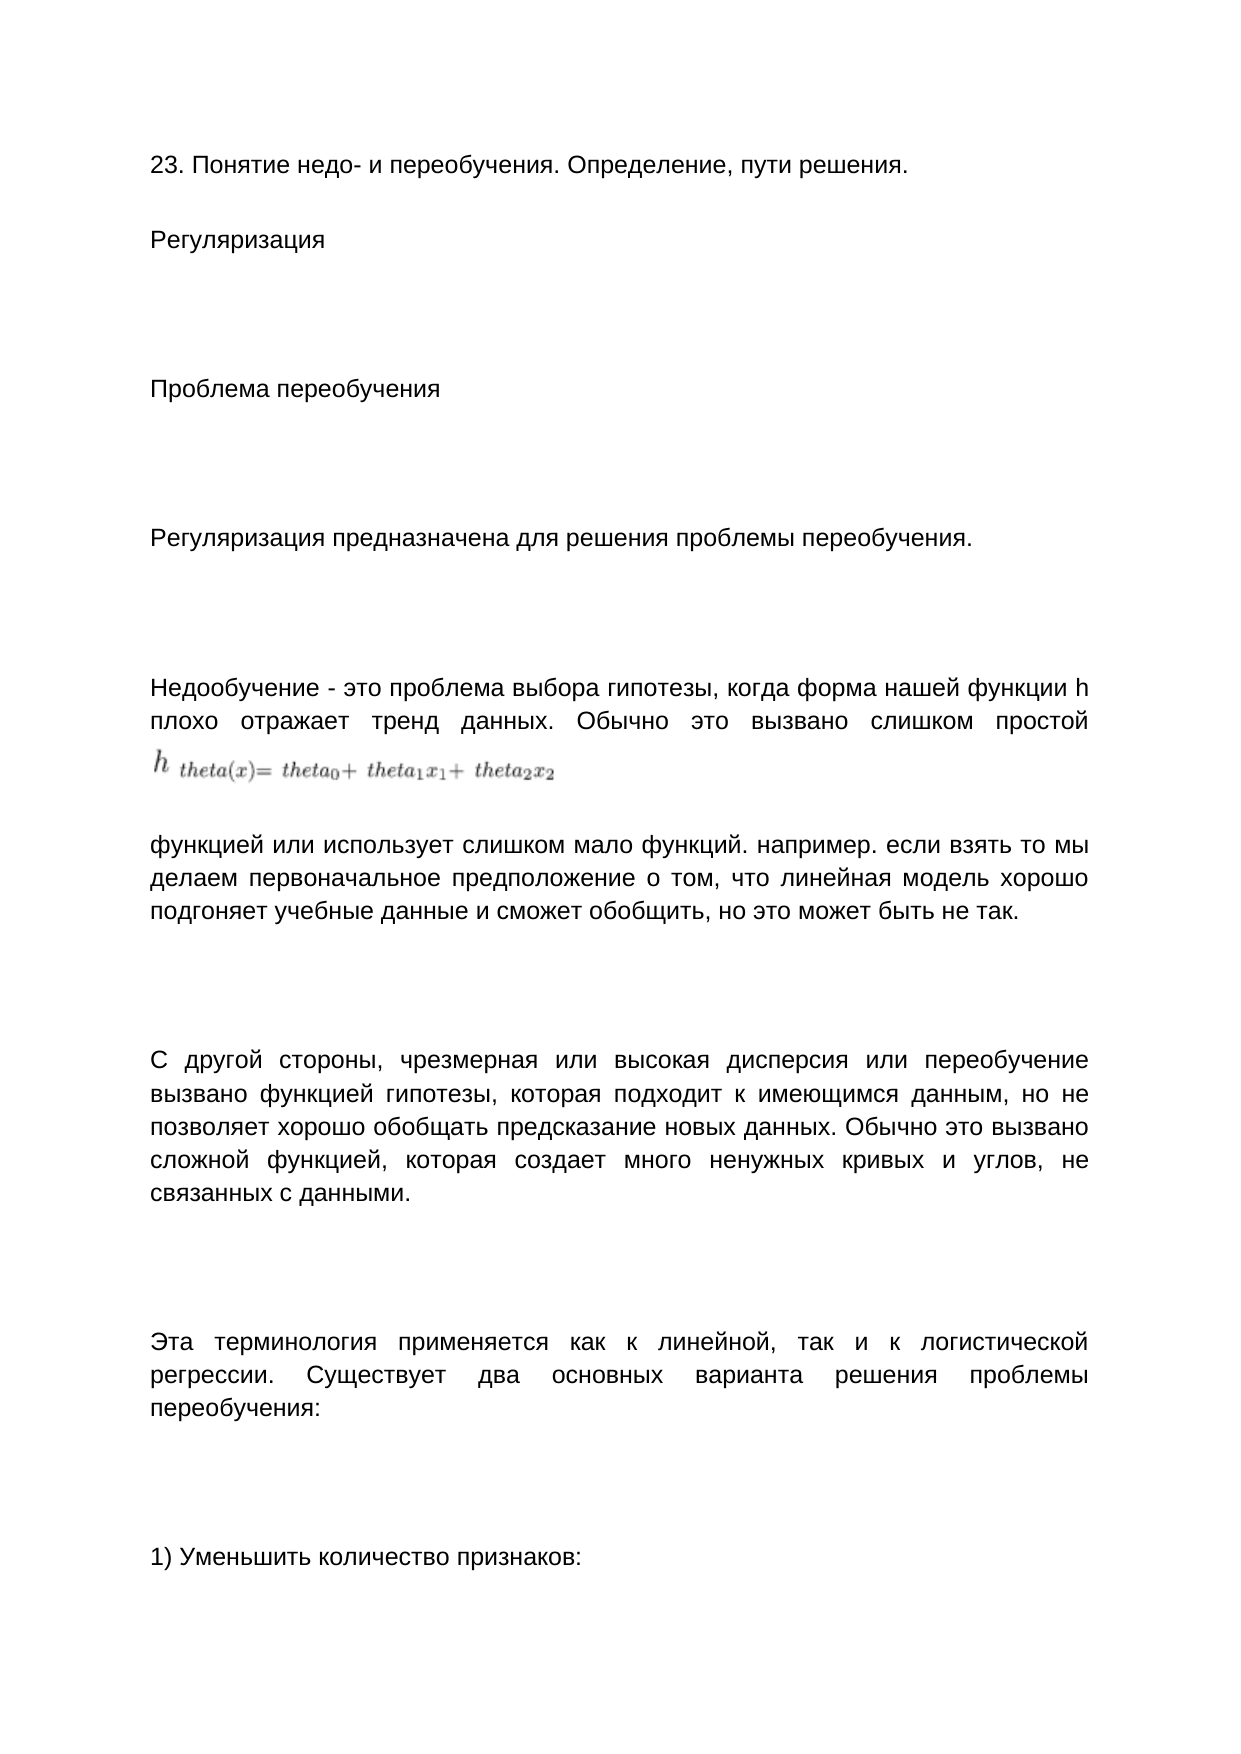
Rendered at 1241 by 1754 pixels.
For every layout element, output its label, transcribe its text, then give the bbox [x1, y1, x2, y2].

text Недообучение - это проблема выбора гипотезы, когда форма нашей функции h плохо отражает тренд данных. Обычно это вызвано слишком простой [150, 673, 1090, 784]
text 23. Понятие недо- и переобучения. Определение, пути решения. [150, 150, 1090, 179]
text Эта терминология применяется как к линейной, так и к логистической регрессии. Существует два основных варианта решения проблемы переобучения: [150, 1327, 1090, 1422]
text 1) Уменьшить количество признаков: [150, 1542, 1090, 1571]
text Регуляризация предназначена для решения проблемы переобучения. [150, 523, 1090, 552]
picture [150, 738, 585, 785]
text функцией или использует слишком мало функций. например. если взять то мы делаем первоначальное предположение о том, что линейная модель хорошо подгоняет учебные данные и сможет обобщить, но это может быть не так. [150, 830, 1090, 925]
text Проблема переобучения [150, 374, 1090, 403]
text С другой стороны, чрезмерная или высокая дисперсия или переобучение вызвано функцией гипотезы, которая подходит к имеющимся данным, но не позволяет хорошо обобщать предсказание новых данных. Обычно это вызвано сложной функцией, которая создает много ненужных кривых и углов, не связанных с данными. [150, 1046, 1090, 1206]
text Регуляризация [150, 225, 1090, 253]
